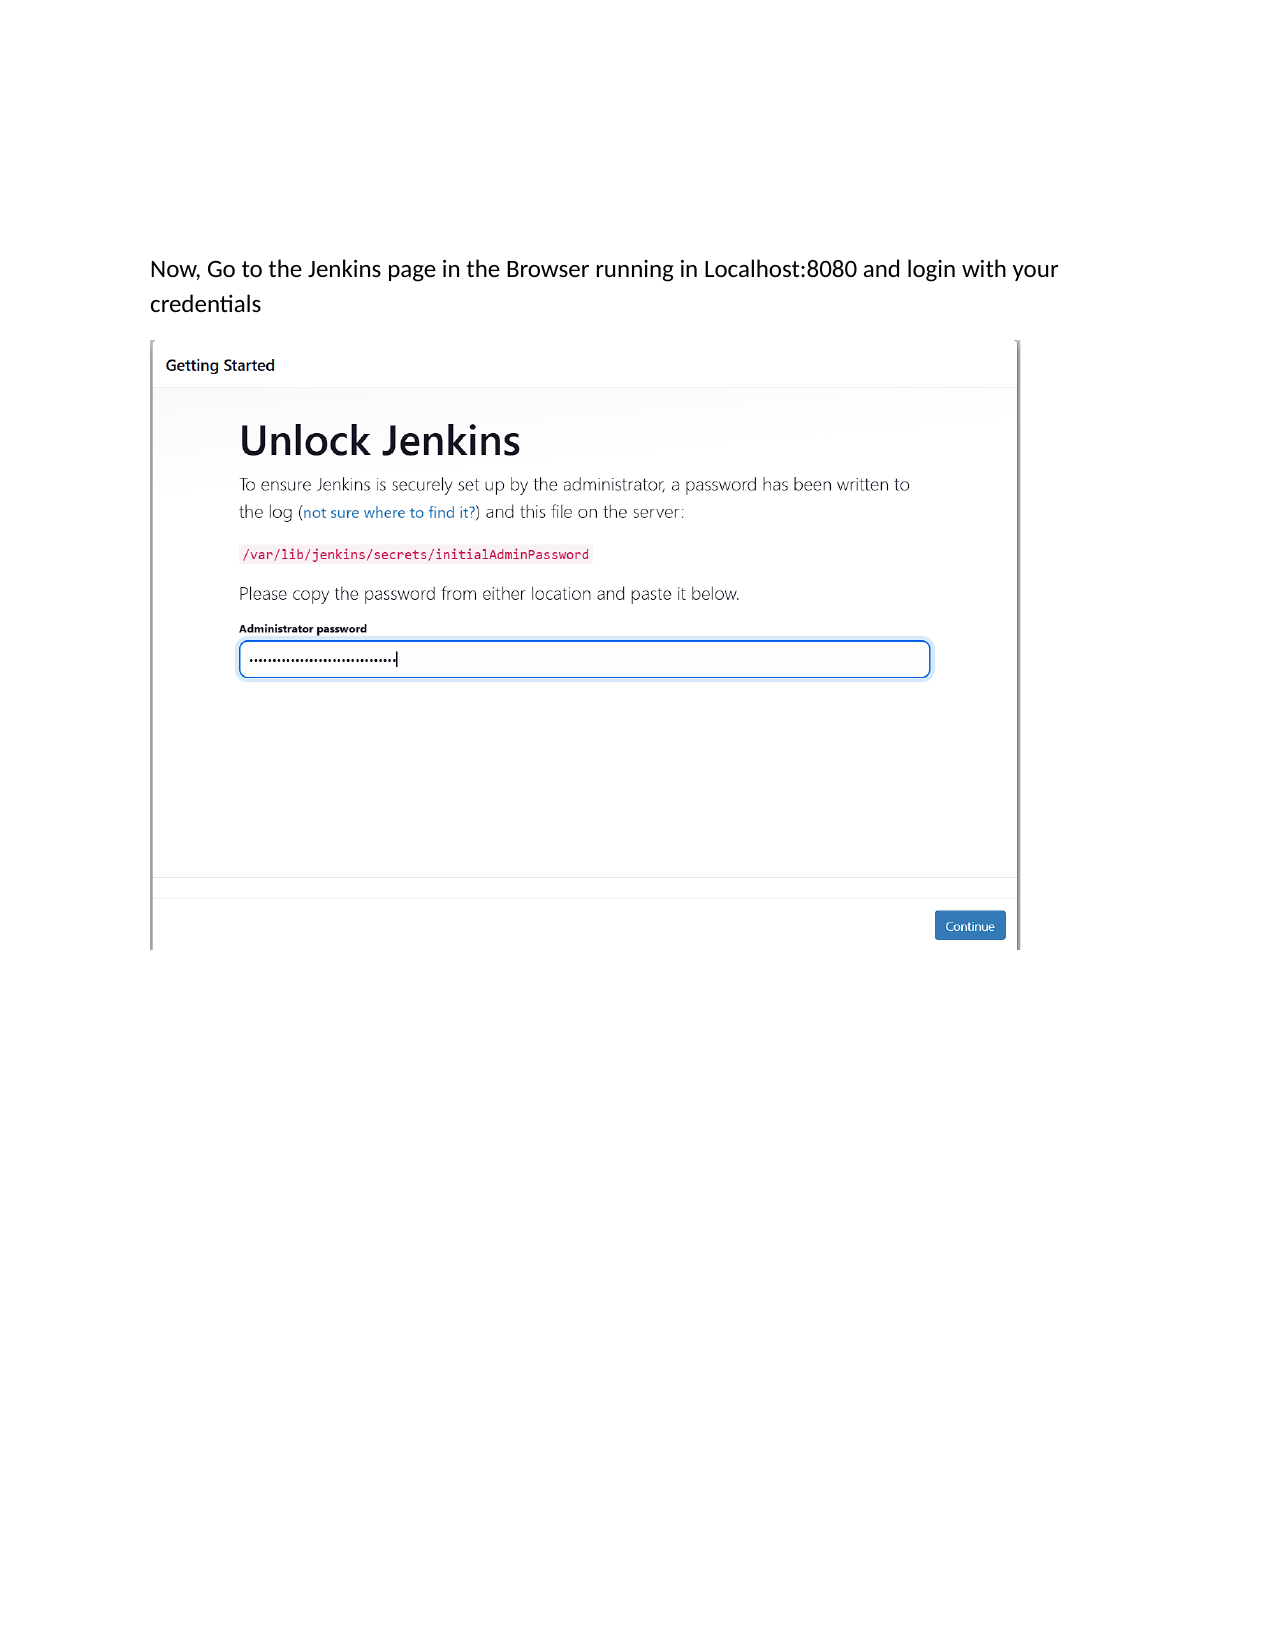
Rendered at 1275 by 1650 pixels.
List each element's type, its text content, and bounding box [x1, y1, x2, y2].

text Now, Go to the Jenkins page in the Browser running in Localhost:8080 and login with your credentials [150, 253, 1125, 319]
picture [150, 340, 1021, 950]
